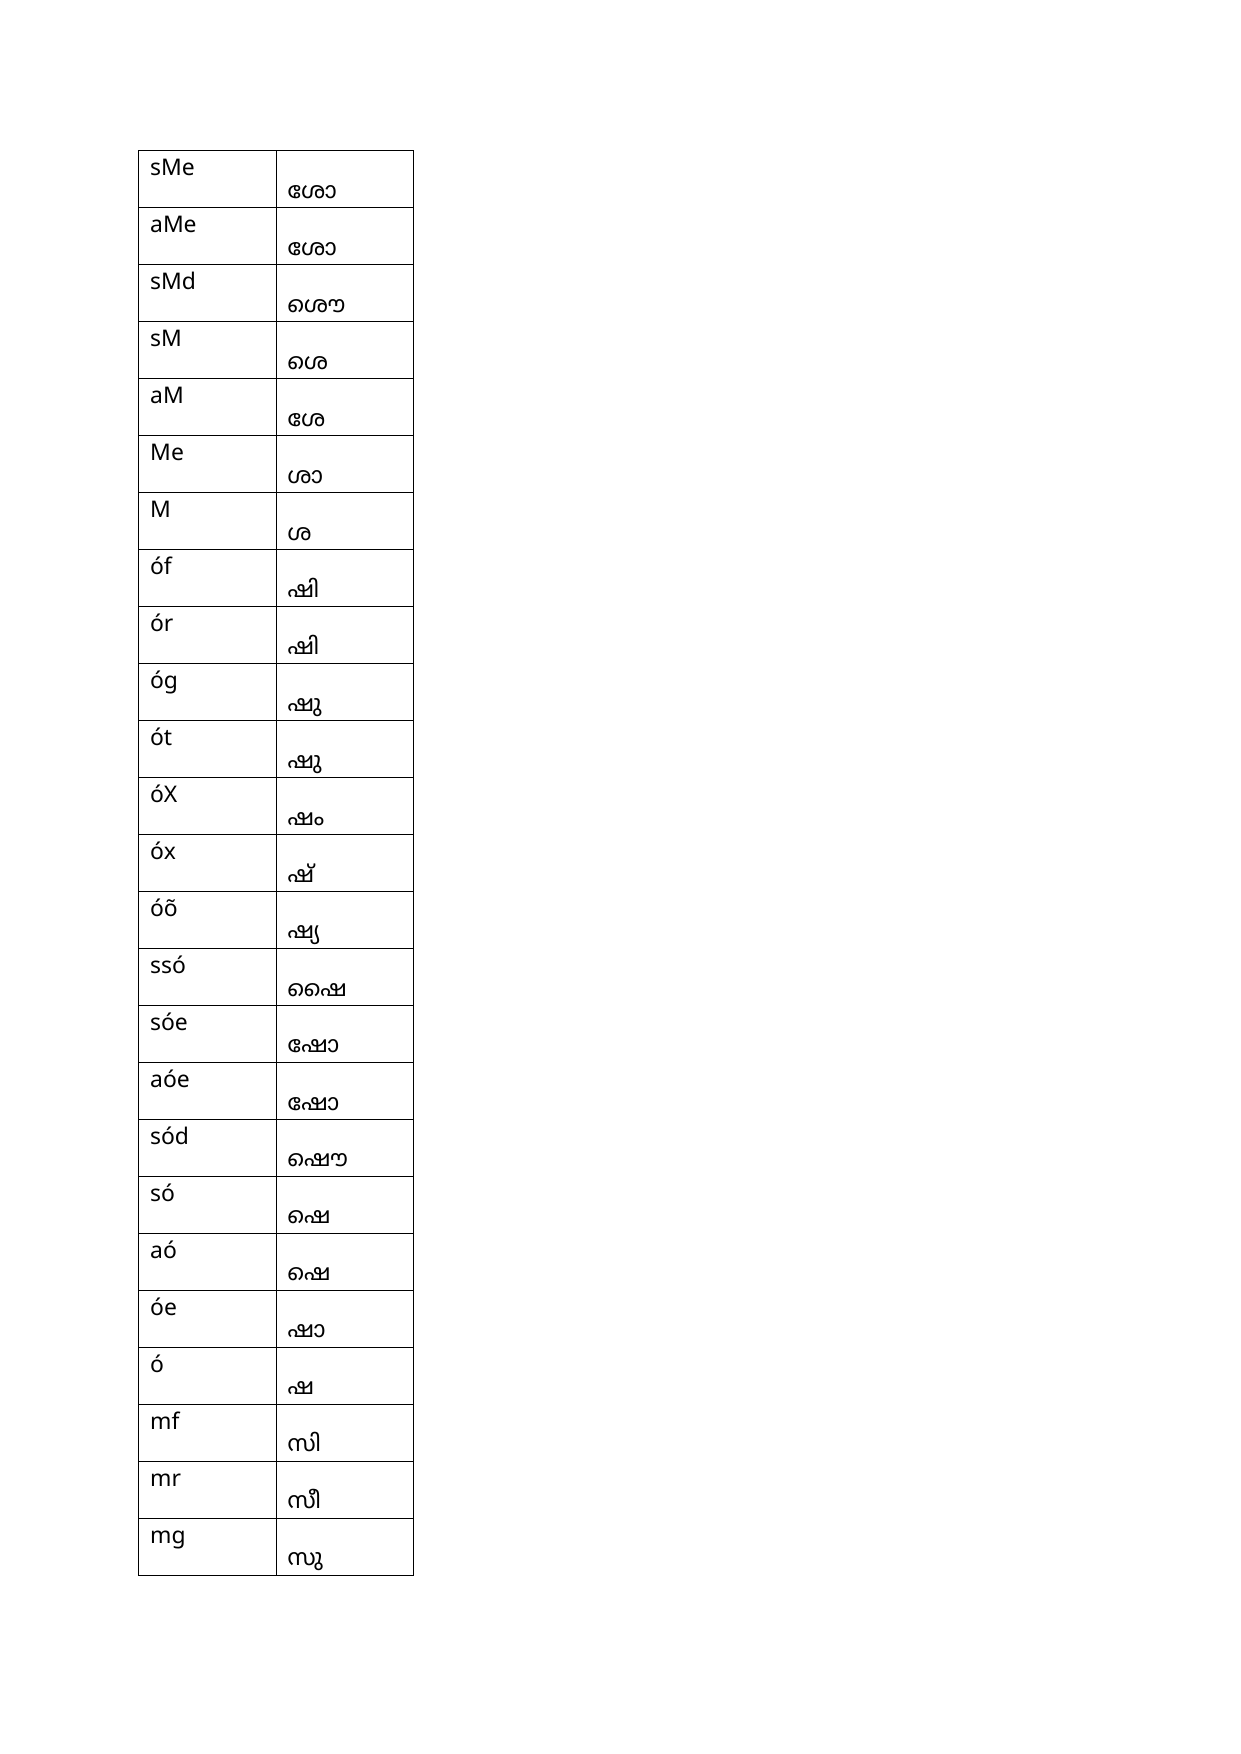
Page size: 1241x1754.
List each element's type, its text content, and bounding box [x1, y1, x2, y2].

table_cell ഷി [277, 550, 413, 606]
table_cell ഷെ [277, 1177, 413, 1233]
table_cell sMd [139, 265, 276, 321]
table_cell sóe [139, 1006, 276, 1062]
table_cell ശോ [277, 208, 413, 264]
table_cell ഷി [277, 607, 413, 663]
table_cell ഷു [277, 721, 413, 777]
table_cell ssó [139, 949, 276, 1005]
table_cell ót [139, 721, 276, 777]
table_cell ശേ [277, 379, 413, 435]
table_cell sMe [139, 151, 276, 207]
table_cell M [139, 493, 276, 549]
table_cell aM [139, 379, 276, 435]
table_cell സീ [277, 1462, 413, 1517]
table_cell óg [139, 664, 276, 720]
table_cell ഷ്യ [277, 892, 413, 948]
table_cell ഷോ [277, 1006, 413, 1062]
table_cell സി [277, 1405, 413, 1461]
table_cell ശാ [277, 436, 413, 492]
table_cell sód [139, 1120, 276, 1176]
table_cell ഷാ [277, 1291, 413, 1347]
table_cell mg [139, 1519, 276, 1574]
table_cell ശെ [277, 322, 413, 378]
table_cell óX [139, 778, 276, 834]
table_cell ഷൌ [277, 1120, 413, 1176]
table_cell ഷോ [277, 1063, 413, 1119]
table_cell ór [139, 607, 276, 663]
table_cell ശൌ [277, 265, 413, 321]
table_cell ഷ് [277, 835, 413, 891]
table_cell ശോ [277, 151, 413, 207]
table_cell óf [139, 550, 276, 606]
table_cell aó [139, 1234, 276, 1289]
table_cell സു [277, 1519, 413, 1574]
table_cell óe [139, 1291, 276, 1347]
table_cell mr [139, 1462, 276, 1517]
table_cell sM [139, 322, 276, 378]
table_cell ഷം [277, 778, 413, 834]
table_cell Me [139, 436, 276, 492]
table_cell óõ [139, 892, 276, 948]
table_cell ഷെ [277, 1234, 413, 1289]
table_cell mf [139, 1405, 276, 1461]
table_cell ശ [277, 493, 413, 549]
table_cell aóe [139, 1063, 276, 1119]
table_cell só [139, 1177, 276, 1233]
table_cell óx [139, 835, 276, 891]
table_cell ó [139, 1348, 276, 1403]
table_cell ഷൈ [277, 949, 413, 1005]
table_cell ഷ [277, 1348, 413, 1403]
table_cell aMe [139, 208, 276, 264]
table_cell ഷു [277, 664, 413, 720]
